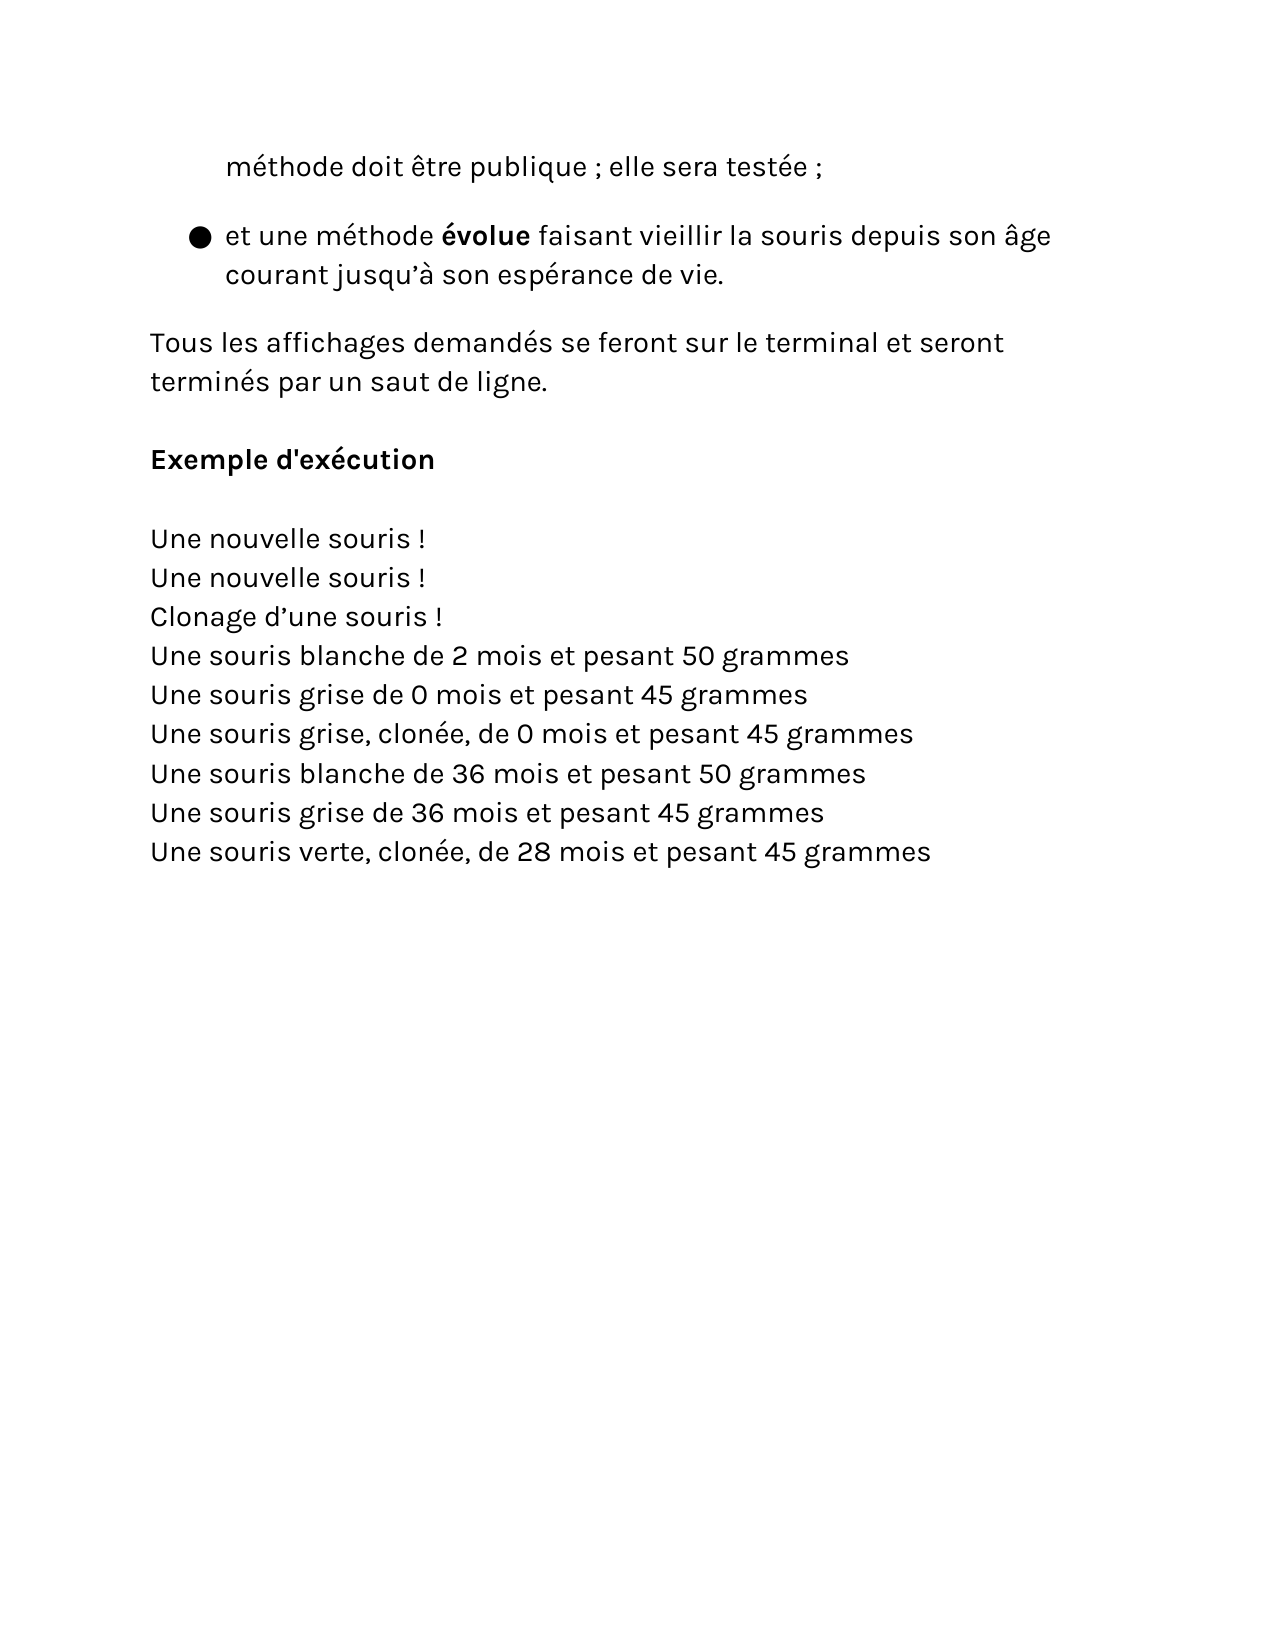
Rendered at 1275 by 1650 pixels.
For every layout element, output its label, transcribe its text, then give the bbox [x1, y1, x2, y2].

text Une souris grise de 0 mois et pesant 45 grammes [150, 678, 1125, 712]
list et une méthode évolue faisant vieillir la souris depuis son âge courant jusqu’à son espérance de vie. [187, 218, 1125, 322]
text Une souris blanche de 36 mois et pesant 50 grammes [150, 756, 1125, 790]
text Une souris grise de 36 mois et pesant 45 grammes [150, 795, 1125, 829]
text Une souris blanche de 2 mois et pesant 50 grammes [150, 639, 1125, 673]
text Une nouvelle souris ! [150, 560, 1125, 594]
text Une nouvelle souris ! [150, 521, 1125, 555]
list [187, 150, 1125, 214]
text Une souris grise, clonée, de 0 mois et pesant 45 grammes [150, 717, 1125, 751]
text Exemple d'exécution [150, 443, 1125, 477]
text Clonage d’une souris ! [150, 599, 1125, 634]
text Une souris verte, clonée, de 28 mois et pesant 45 grammes [150, 834, 1125, 869]
text Tous les affichages demandés se feront sur le terminal et seront terminés par un saut de ligne. [150, 325, 1125, 399]
